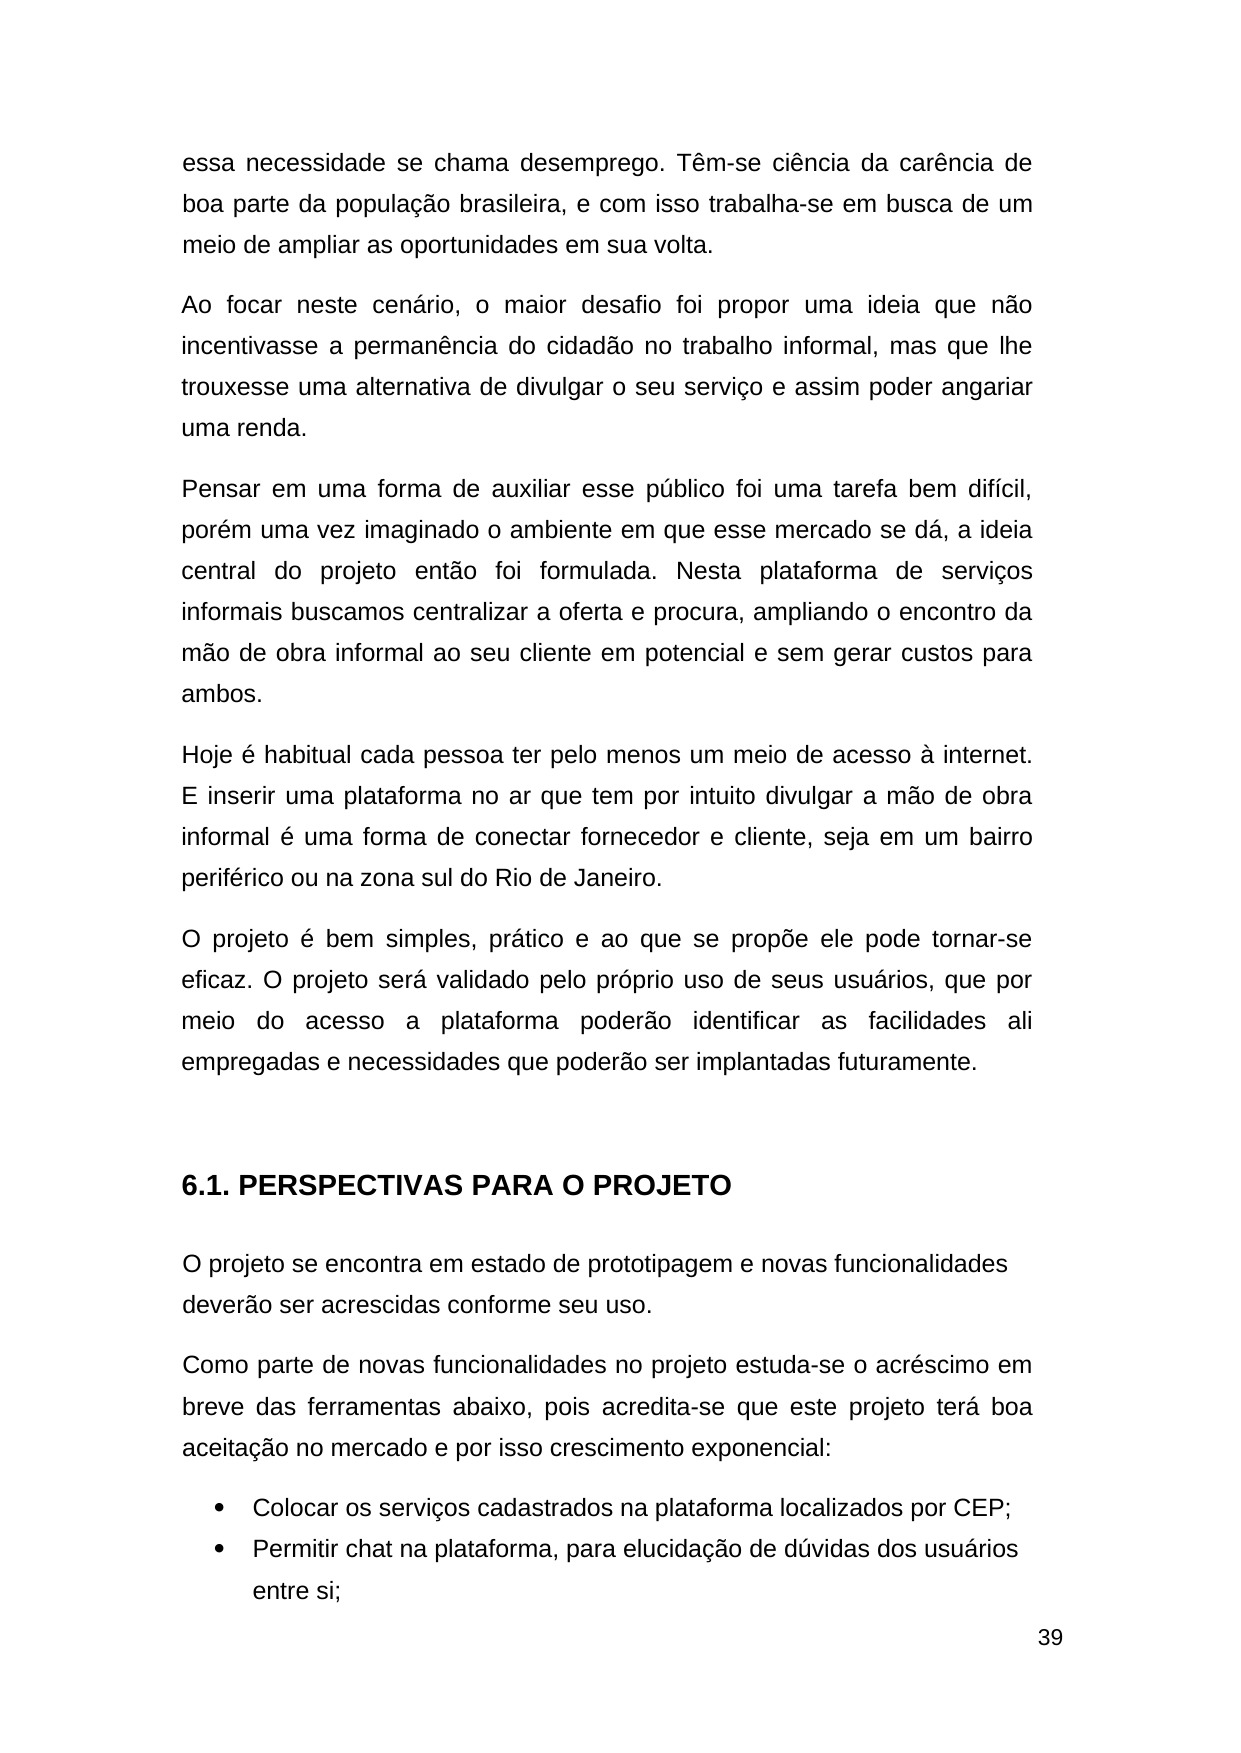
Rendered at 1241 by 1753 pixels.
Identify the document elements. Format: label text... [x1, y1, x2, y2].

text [182, 148, 1034, 258]
text Ao focar neste cenário, o maior desafio foi propor uma ideia que não incentivasse a permanência do cidadão no trabalho informal, mas que lhe trouxesse uma alternativa de divulgar o seu serviço e assim poder angariar uma renda. [181, 290, 1034, 442]
text O projeto é bem simples, prático e ao que se propõe ele pode tornar-se eficaz. O projeto será validado pelo próprio uso de seus usuários, que por meio do acesso a plataforma poderão identificar as facilidades ali empregadas e necessidades que poderão ser implantadas futuramente. [181, 924, 1034, 1076]
text 6.1. PERSPECTIVAS PARA O PROJETO [181, 1168, 1034, 1202]
list Colocar os serviços cadastrados na plataforma localizados por CEP; [215, 1493, 1034, 1522]
text Pensar em uma forma de auxiliar esse público foi uma tarefa bem difícil, porém uma vez imaginado o ambiente em que esse mercado se dá, a ideia central do projeto então foi formulada. Nesta plataforma de serviços informais buscamos centralizar a oferta e procura, ampliando o encontro da mão de obra informal ao seu cliente em potencial e sem gerar custos para ambos. [181, 474, 1034, 708]
list Permitir chat na plataforma, para elucidação de dúvidas dos usuários entre si; [215, 1534, 1034, 1604]
text Como parte de novas funcionalidades no projeto estuda-se o acréscimo em breve das ferramentas abaixo, pois acredita-se que este projeto terá boa aceitação no mercado e por isso crescimento exponencial: [182, 1351, 1034, 1461]
text O projeto se encontra em estado de prototipagem e novas funcionalidades deverão ser acrescidas conforme seu uso. [182, 1249, 1034, 1319]
text Hoje é habitual cada pessoa ter pelo menos um meio de acesso à internet. E inserir uma plataforma no ar que tem por intuito divulgar a mão de obra informal é uma forma de conectar fornecedor e cliente, seja em um bairro periférico ou na zona sul do Rio de Janeiro. [181, 740, 1034, 892]
